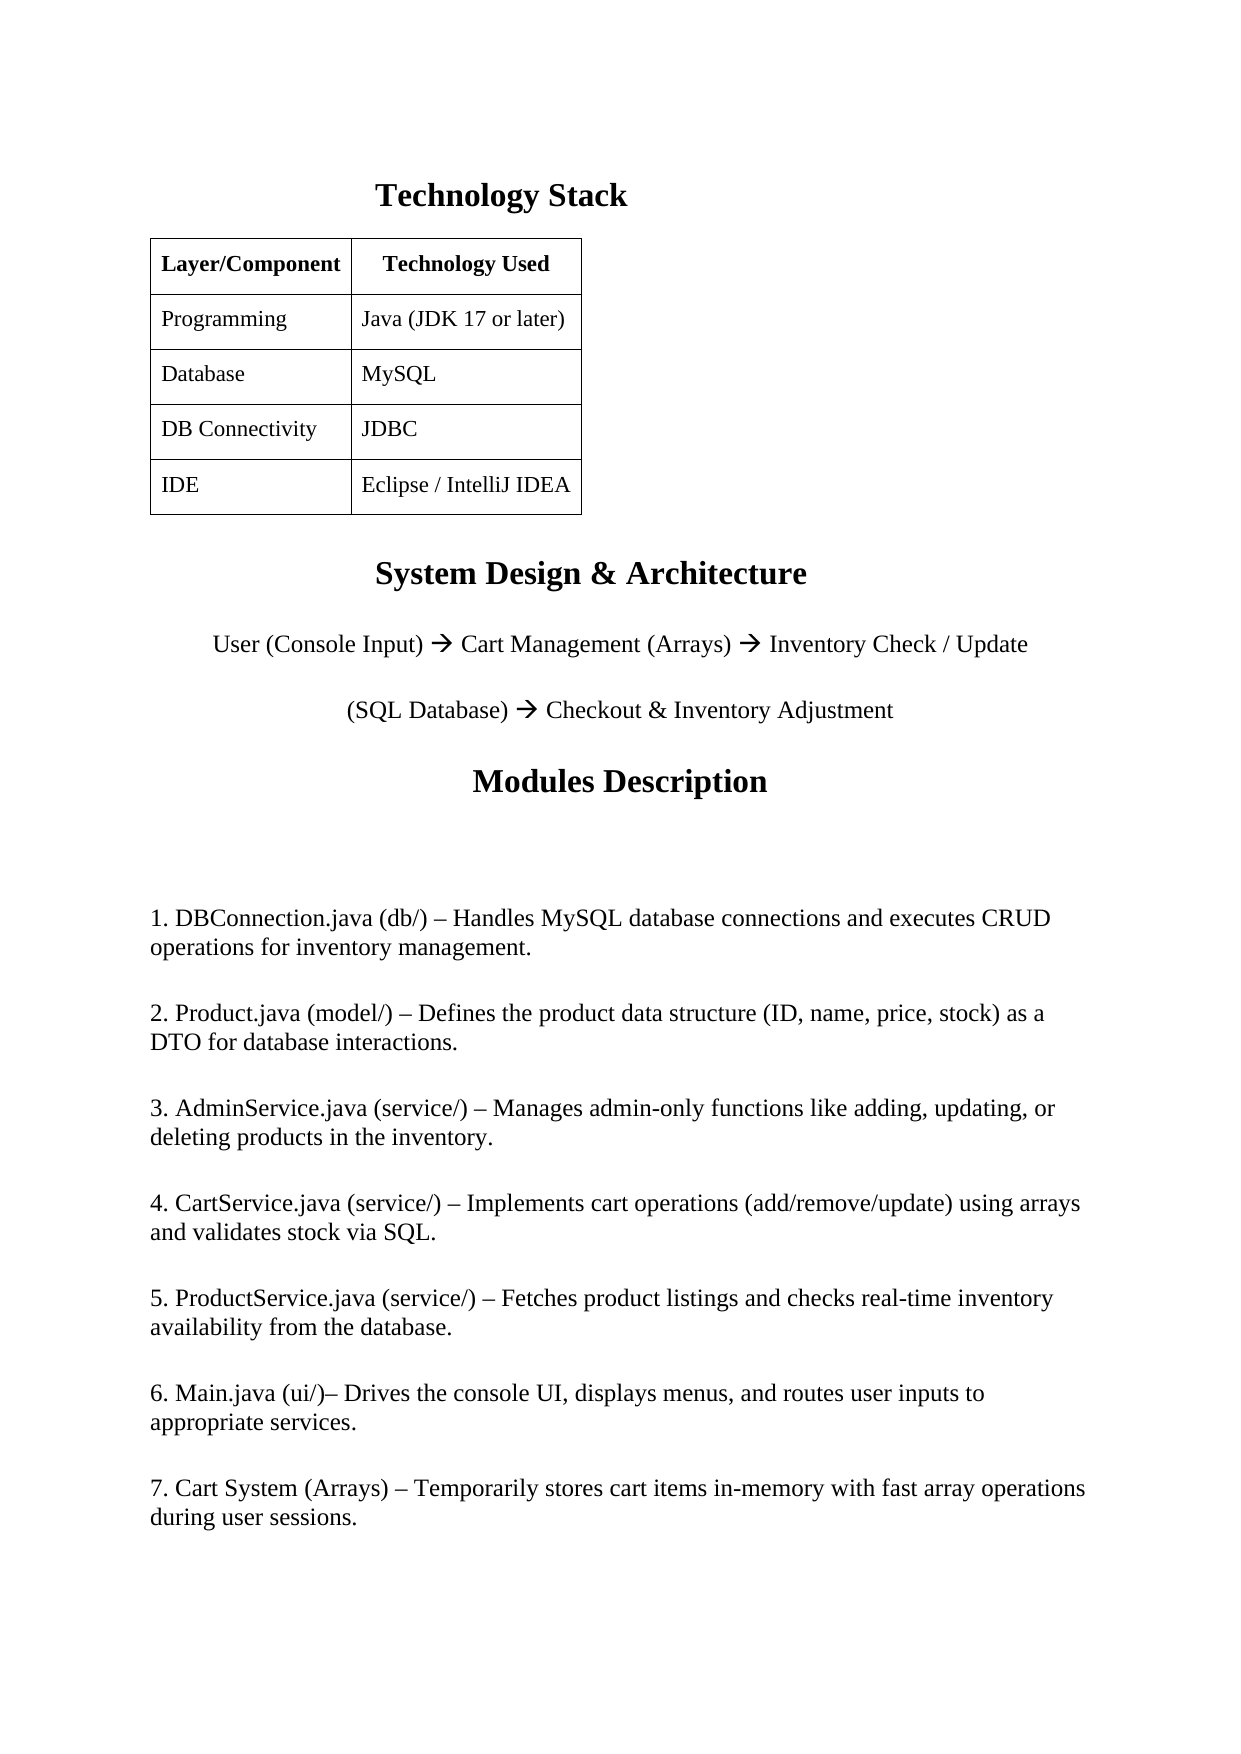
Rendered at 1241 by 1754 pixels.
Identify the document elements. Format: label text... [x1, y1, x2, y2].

table_cell Java (JDK 17 or later) [352, 295, 581, 349]
table_cell JDBC [352, 405, 581, 459]
subtitle System Design & Architecture [300, 553, 1090, 591]
table_cell IDE [151, 460, 351, 514]
table_cell Database [151, 350, 351, 404]
subtitle 1. DBConnection.java (db/) – Handles MySQL database connections and executes CRUD operations for inventory management. [150, 903, 1090, 961]
table_cell Programming [151, 295, 351, 349]
subtitle (SQL Database) Checkout & Inventory Adjustment [150, 695, 1090, 724]
table_header Technology Used [352, 239, 581, 293]
subtitle 4. CartService.java (service/) – Implements cart operations (add/remove/update) using arrays and validates stock via SQL. [150, 1188, 1090, 1246]
subtitle 7. Cart System (Arrays) – Temporarily stores cart items in-memory with fast array operations during user sessions. [150, 1473, 1090, 1531]
text Technology Stack [150, 175, 1090, 213]
subtitle 3. AdminService.java (service/) – Manages admin-only functions like adding, updating, or deleting products in the inventory. [150, 1093, 1090, 1151]
subtitle 6. Main.java (ui/)– Drives the console UI, displays menus, and routes user inputs to appropriate services. [150, 1378, 1090, 1436]
subtitle 5. ProductService.java (service/) – Fetches product listings and checks real-time inventory availability from the database. [150, 1283, 1090, 1341]
table_cell MySQL [352, 350, 581, 404]
table_cell DB Connectivity [151, 405, 351, 459]
table_header Layer/Component [151, 239, 351, 293]
subtitle User (Console Input) Cart Management (Arrays) Inventory Check / Update [150, 629, 1090, 657]
subtitle Modules Description [150, 761, 1090, 799]
table_cell Eclipse / IntelliJ IDEA [352, 460, 581, 514]
subtitle 2. Product.java (model/) – Defines the product data structure (ID, name, price, stock) as a DTO for database interactions. [150, 998, 1090, 1056]
